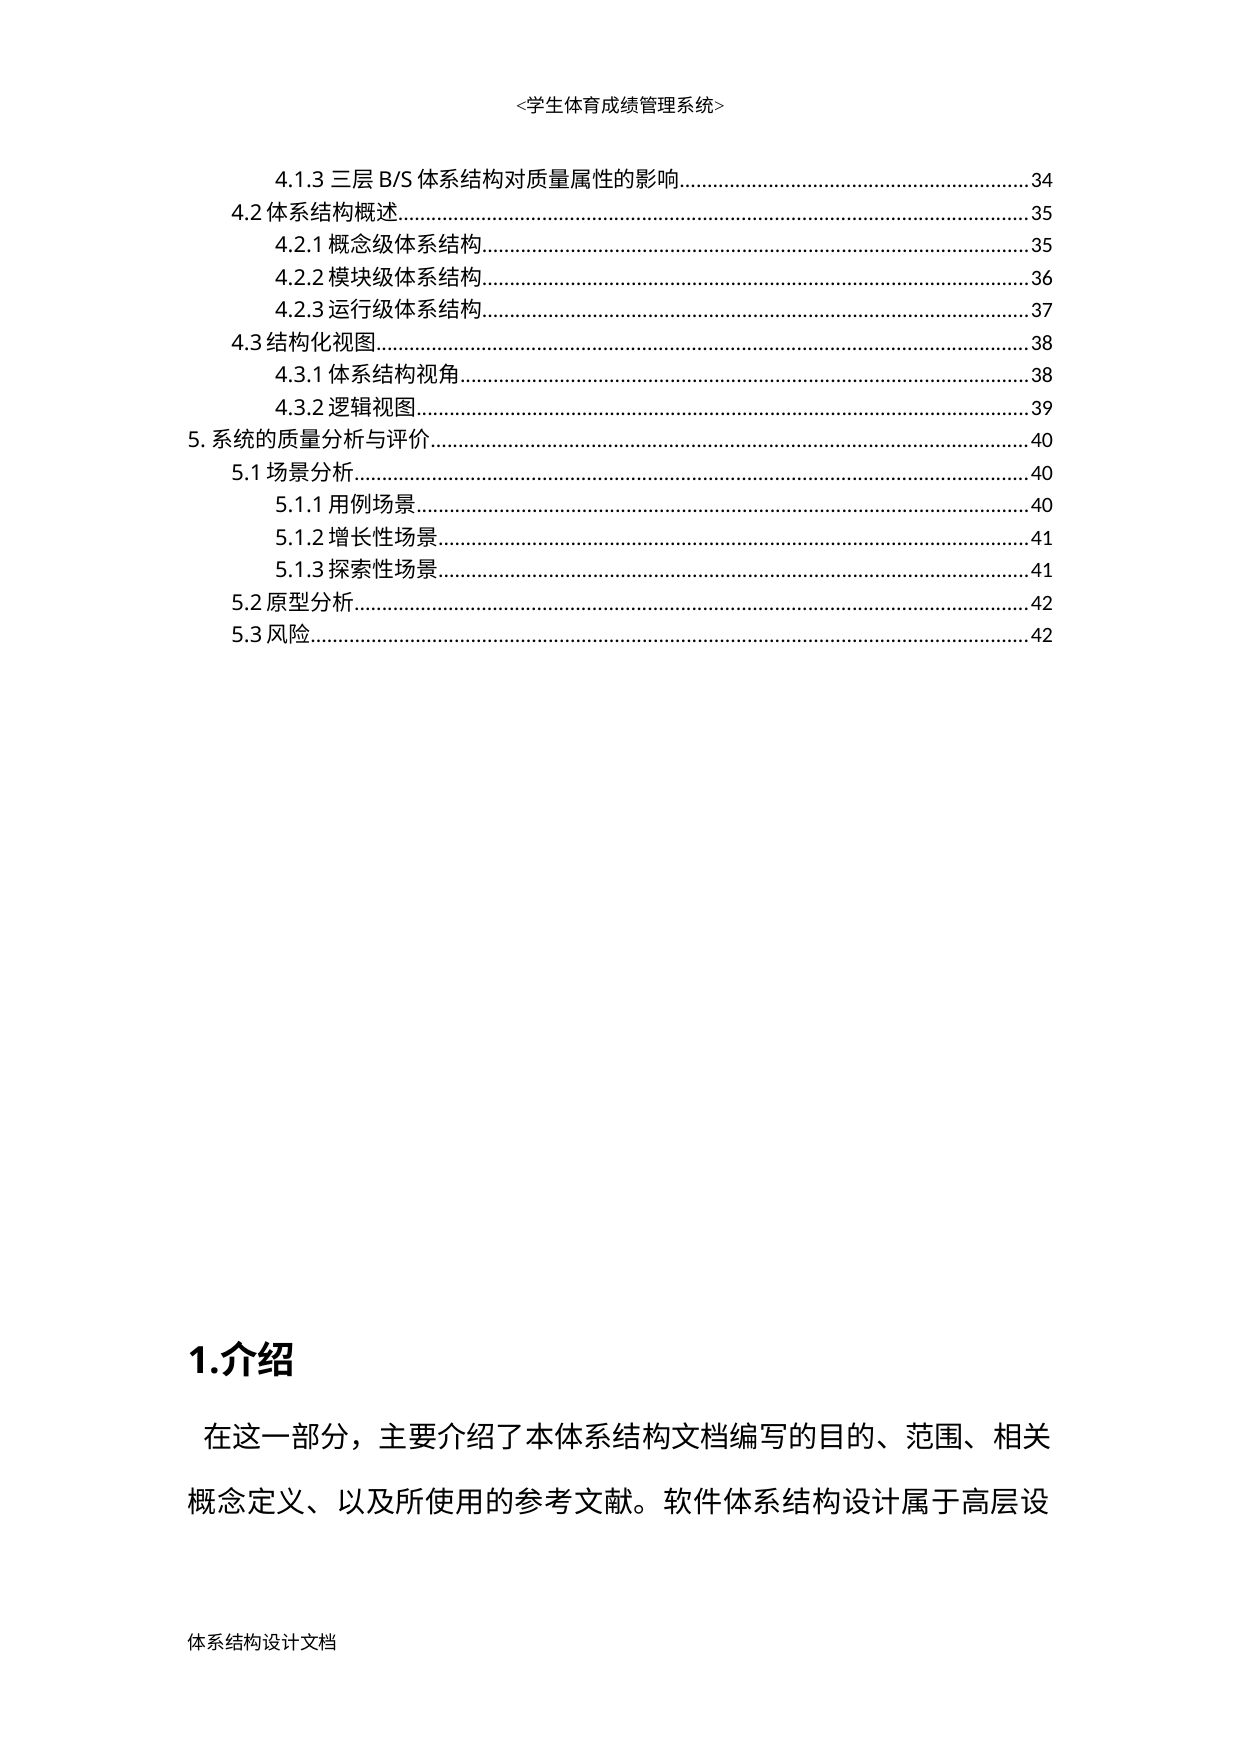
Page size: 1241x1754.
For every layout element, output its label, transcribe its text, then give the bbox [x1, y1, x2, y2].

text 4.2.1概念级体系结构 35 [275, 227, 1053, 259]
text 4.2体系结构概述 35 [231, 194, 1053, 227]
text 5. 系统的质量分析与评价 40 [187, 422, 1053, 454]
text 4.1.3 三层B/S体系结构对质量属性的影响 34 [275, 162, 1053, 194]
text 4.2.3运行级体系结构 37 [275, 292, 1053, 324]
text 5.1.2增长性场景 41 [275, 519, 1053, 552]
text 5.1场景分析 40 [231, 454, 1053, 487]
text 4.3.2逻辑视图 39 [275, 389, 1053, 422]
text 5.1.3探索性场景 41 [275, 552, 1053, 584]
text 4.3结构化视图 38 [231, 324, 1053, 357]
text 5.1.1用例场景 40 [275, 487, 1053, 519]
text 5.2原型分析 42 [231, 584, 1053, 617]
text 4.2.2模块级体系结构 36 [275, 259, 1053, 292]
text 4.3.1体系结构视角 38 [275, 357, 1053, 389]
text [187, 1402, 1053, 1532]
subtitle 介绍 [187, 1324, 1053, 1389]
text 5.3风险 42 [231, 617, 1053, 649]
